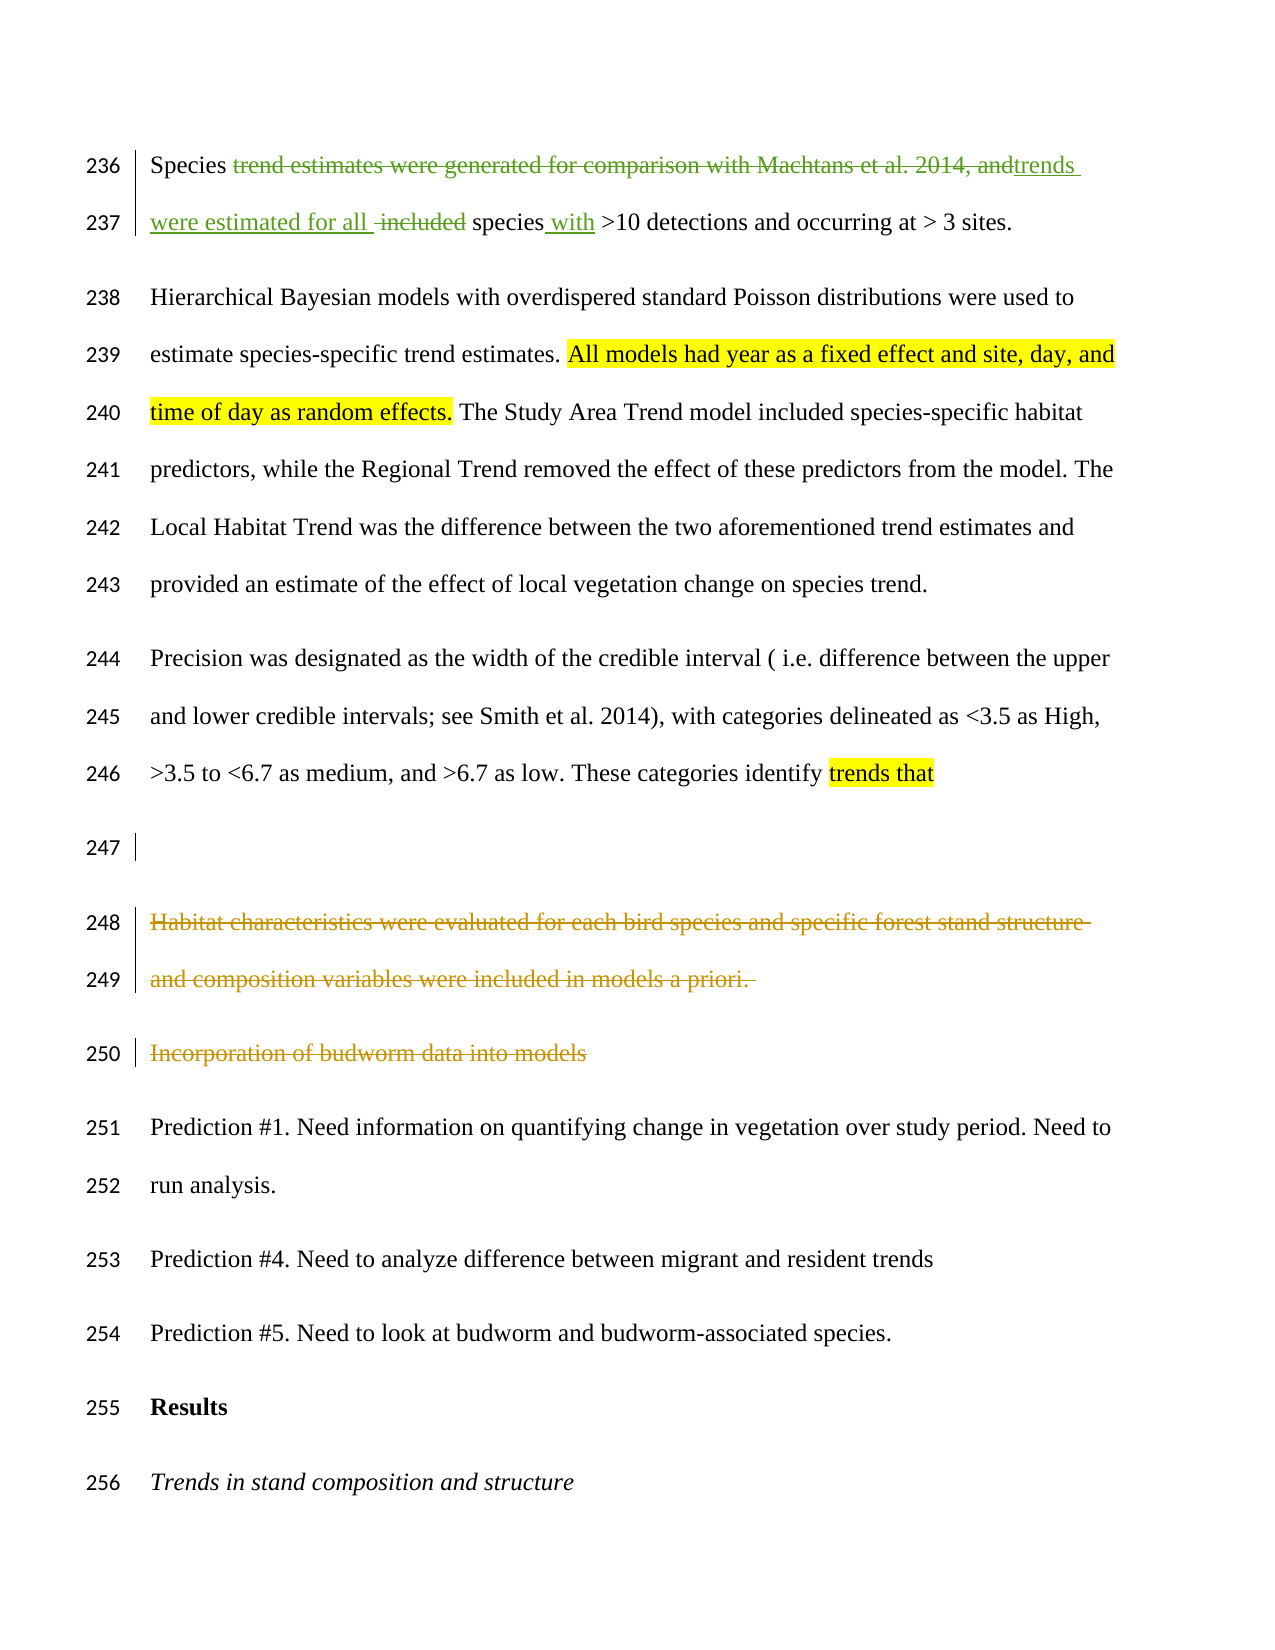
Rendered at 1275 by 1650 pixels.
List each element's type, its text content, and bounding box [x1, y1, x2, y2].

text Precision was designated as the width of the credible interval ( i.e. difference between the upper and lower credible intervals; see Smith et al. 2014), with categories delineated as <3.5 as High, >3.5 to <6.7 as medium, and >6.7 as low. These categories identify trends that [150, 643, 1125, 787]
text Prediction #1. Need information on quantifying change in vegetation over study period. Need to run analysis. [150, 1112, 1125, 1199]
text Hierarchical Bayesian models with overdispered standard Poisson distributions were used to estimate species-specific trend estimates. All models had year as a fixed effect and site, day, and time of day as random effects. The Study Area Trend model included species-specific habitat predictors, while the Regional Trend removed the effect of these predictors from the model. The Local Habitat Trend was the difference between the two aforementioned trend estimates and provided an estimate of the effect of local vegetation change on species trend. [150, 282, 1125, 598]
text Species species >10 detections and occurring at > 3 sites. [150, 150, 1125, 236]
text Results [150, 1392, 1125, 1421]
text Trends in stand composition and structure [150, 1467, 1125, 1495]
text Prediction #5. Need to look at budworm and budworm-associated species. [150, 1318, 1125, 1347]
text Prediction #4. Need to analyze difference between migrant and resident trends [150, 1244, 1125, 1273]
